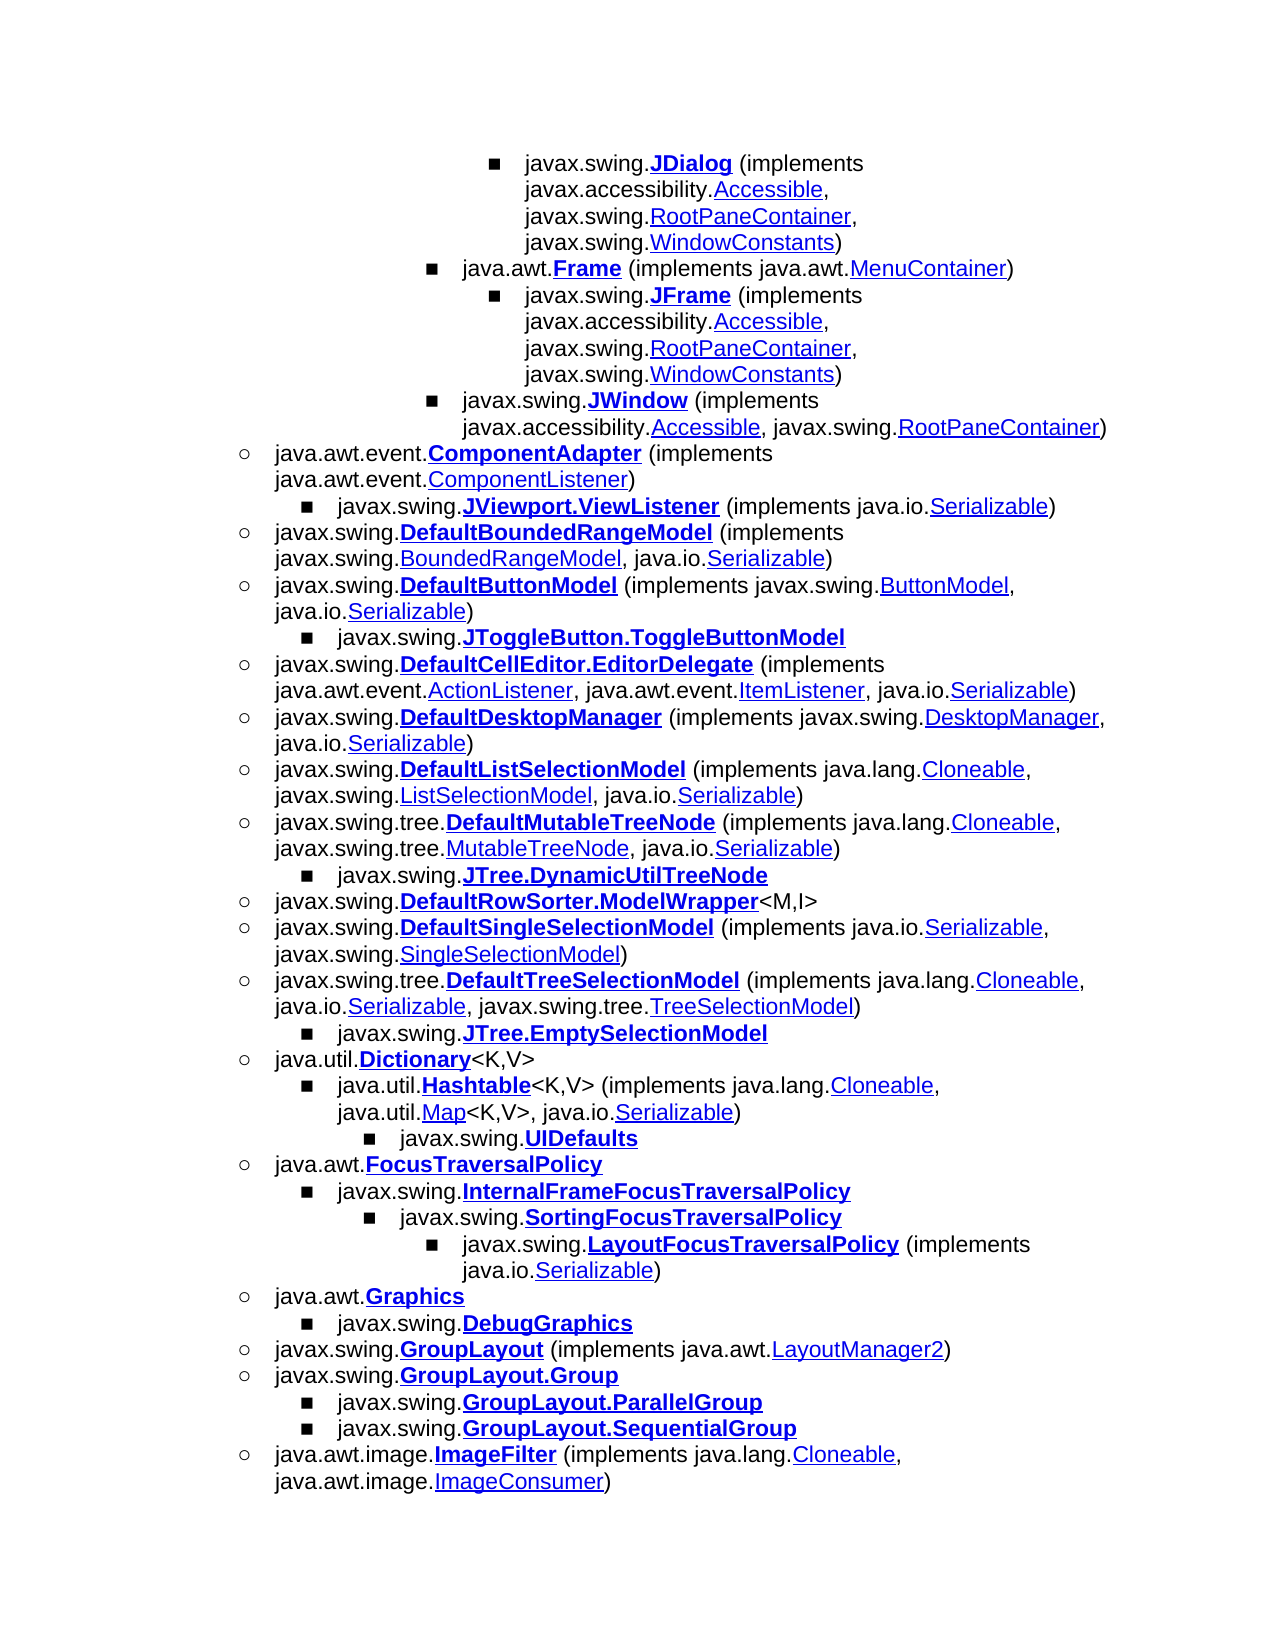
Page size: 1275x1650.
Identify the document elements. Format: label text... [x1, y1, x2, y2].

list javax.swing.GroupLayout.SequentialGroup [300, 1415, 1125, 1441]
list javax.swing.DefaultSingleSelectionModel (implements java.io.Serializable, javax.swing.SingleSelectionModel) [237, 914, 1125, 967]
list javax.swing.tree.DefaultTreeSelectionModel (implements java.lang.Cloneable, java.io.Serializable, javax.swing.tree.TreeSelectionModel) [237, 967, 1125, 1020]
list javax.swing.GroupLayout (implements java.awt.LayoutManager2) [237, 1336, 1125, 1362]
list java.awt.FocusTraversalPolicy [237, 1151, 1125, 1178]
list java.util.Dictionary<K,V> [237, 1046, 1125, 1072]
list javax.swing.DebugGraphics [300, 1309, 1125, 1336]
list javax.swing.tree.DefaultMutableTreeNode (implements java.lang.Cloneable, javax.swing.tree.MutableTreeNode, java.io.Serializable) [237, 809, 1125, 862]
list javax.swing.GroupLayout.ParallelGroup [300, 1389, 1125, 1415]
list java.awt.event.ComponentAdapter (implements java.awt.event.ComponentListener) [237, 440, 1125, 493]
list javax.swing.DefaultListSelectionModel (implements java.lang.Cloneable, javax.swing.ListSelectionModel, java.io.Serializable) [237, 756, 1125, 809]
list java.awt.image.ImageFilter (implements java.lang.Cloneable, java.awt.image.ImageConsumer) [237, 1441, 1125, 1494]
list javax.swing.JTree.EmptySelectionModel [300, 1020, 1125, 1046]
list javax.swing.GroupLayout.Group [237, 1362, 1125, 1389]
list javax.swing.JWindow (implements javax.accessibility.Accessible, javax.swing.RootPaneContainer) [425, 387, 1125, 440]
list javax.swing.JTree.DynamicUtilTreeNode [300, 862, 1125, 888]
list javax.swing.SortingFocusTraversalPolicy [362, 1204, 1125, 1231]
list javax.swing.DefaultBoundedRangeModel (implements javax.swing.BoundedRangeModel, java.io.Serializable) [237, 519, 1125, 572]
list javax.swing.JViewport.ViewListener (implements java.io.Serializable) [300, 493, 1125, 519]
list javax.swing.JFrame (implements javax.accessibility.Accessible, javax.swing.RootPaneContainer, javax.swing.WindowConstants) [487, 282, 1125, 387]
list javax.swing.JToggleButton.ToggleButtonModel [300, 624, 1125, 651]
list javax.swing.DefaultButtonModel (implements javax.swing.ButtonModel, java.io.Serializable) [237, 572, 1125, 624]
list javax.swing.LayoutFocusTraversalPolicy (implements java.io.Serializable) [425, 1231, 1125, 1283]
list java.util.Hashtable<K,V> (implements java.lang.Cloneable, java.util.Map<K,V>, java.io.Serializable) [300, 1072, 1125, 1125]
list java.awt.Frame (implements java.awt.MenuContainer) [425, 255, 1125, 282]
list javax.swing.DefaultCellEditor.EditorDelegate (implements java.awt.event.ActionListener, java.awt.event.ItemListener, java.io.Serializable) [237, 651, 1125, 703]
list javax.swing.JDialog (implements javax.accessibility.Accessible, javax.swing.RootPaneContainer, javax.swing.WindowConstants) [487, 150, 1125, 255]
list javax.swing.InternalFrameFocusTraversalPolicy [300, 1178, 1125, 1204]
list javax.swing.DefaultDesktopManager (implements javax.swing.DesktopManager, java.io.Serializable) [237, 703, 1125, 756]
list java.awt.Graphics [237, 1283, 1125, 1309]
list javax.swing.DefaultRowSorter.ModelWrapper<M,I> [237, 888, 1125, 914]
list javax.swing.UIDefaults [362, 1125, 1125, 1151]
